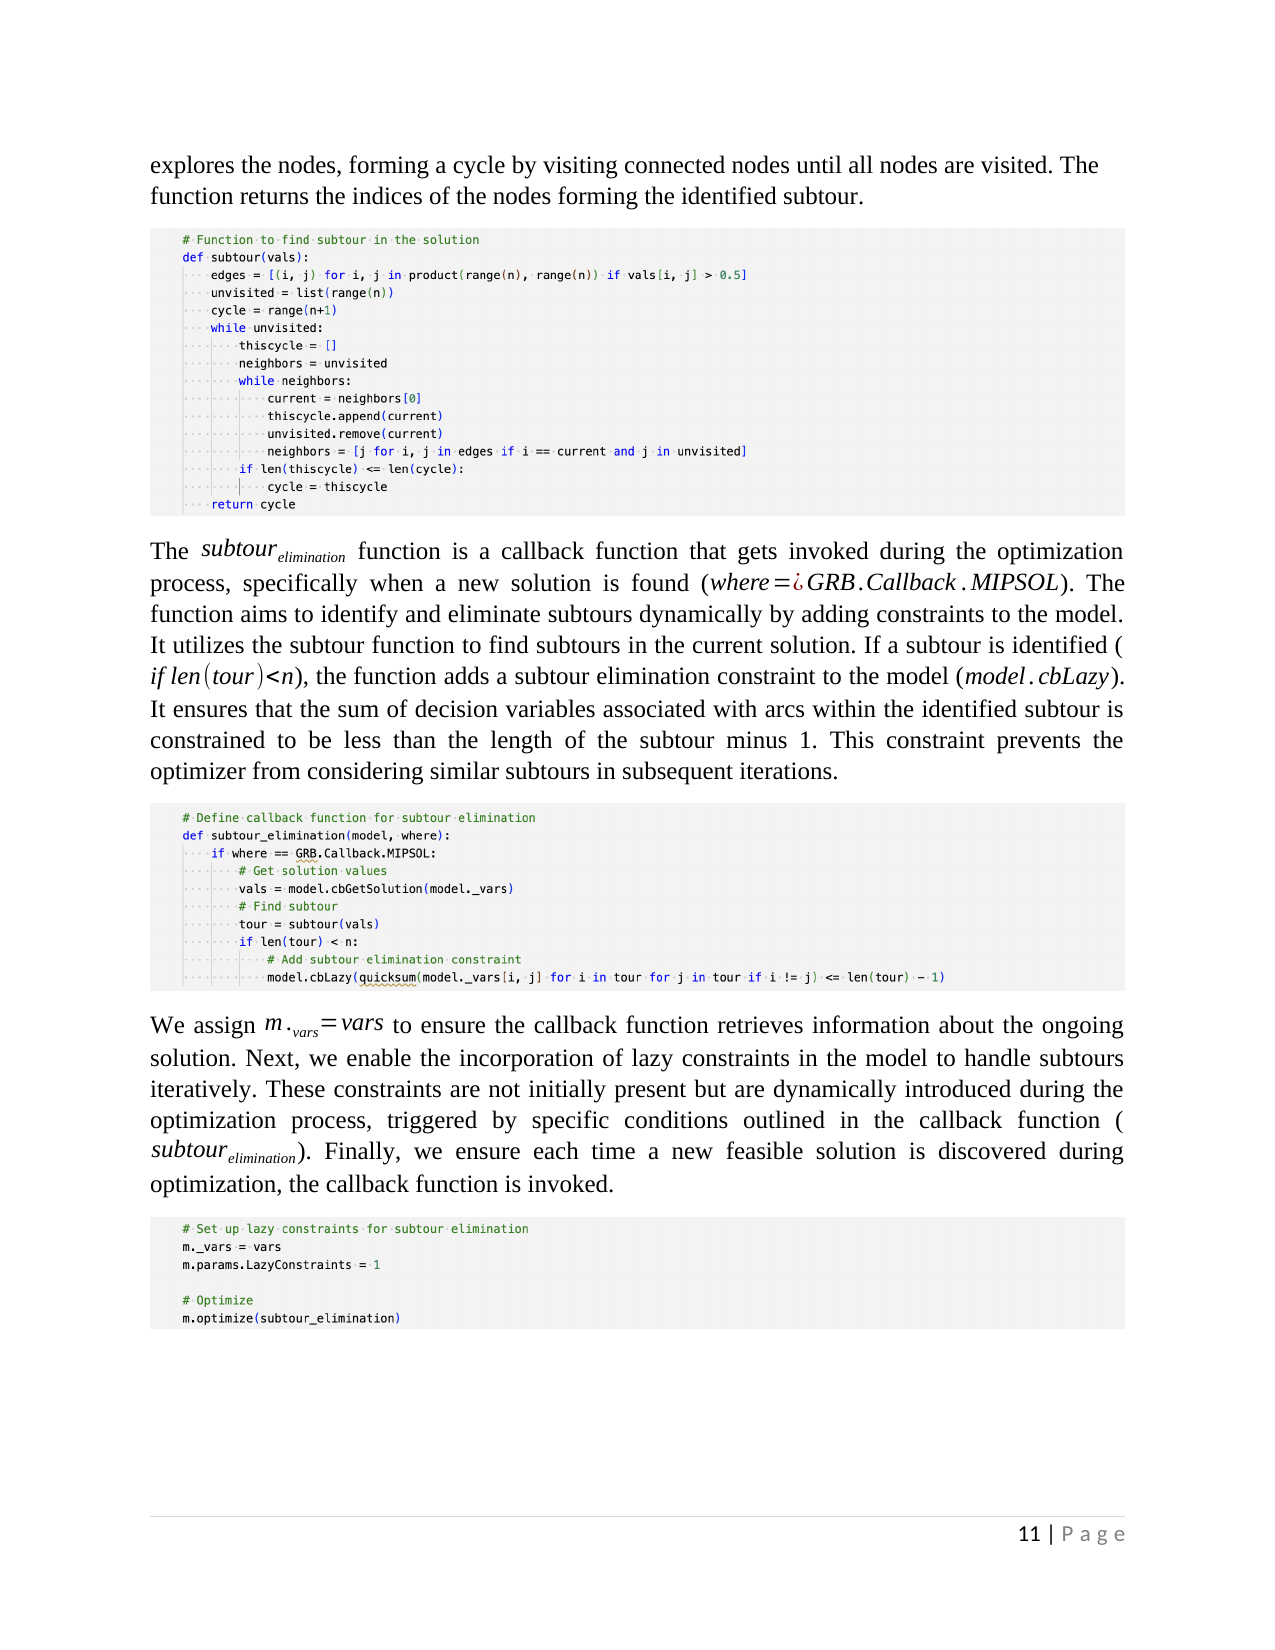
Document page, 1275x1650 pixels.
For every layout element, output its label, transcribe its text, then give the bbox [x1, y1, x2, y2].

text We assign to ensure the callback function retrieves information about the ongoing solution. Next, we enable the incorporation of lazy constraints in the model to handle subtours iteratively. These constraints are not initially present but are dynamically introduced during the optimization process, triggered by specific conditions outlined in the callback function (). Finally, we ensure each time a new feasible solution is discovered during optimization, the callback function is invoked. [150, 1009, 1125, 1198]
picture [150, 803, 1125, 991]
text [150, 150, 1125, 210]
picture [150, 228, 1125, 516]
text The function is a callback function that gets invoked during the optimization process, specifically when a new solution is found (). The function aims to identify and eliminate subtours dynamically by adding constraints to the model. It utilizes the subtour function to find subtours in the current solution. If a subtour is identified (), the function adds a subtour elimination constraint to the model (). It ensures that the sum of decision variables associated with arcs within the identified subtour is constrained to be less than the length of the subtour minus 1. This constraint prevents the optimizer from considering similar subtours in subsequent iterations. [150, 535, 1125, 785]
picture [150, 1217, 1125, 1329]
